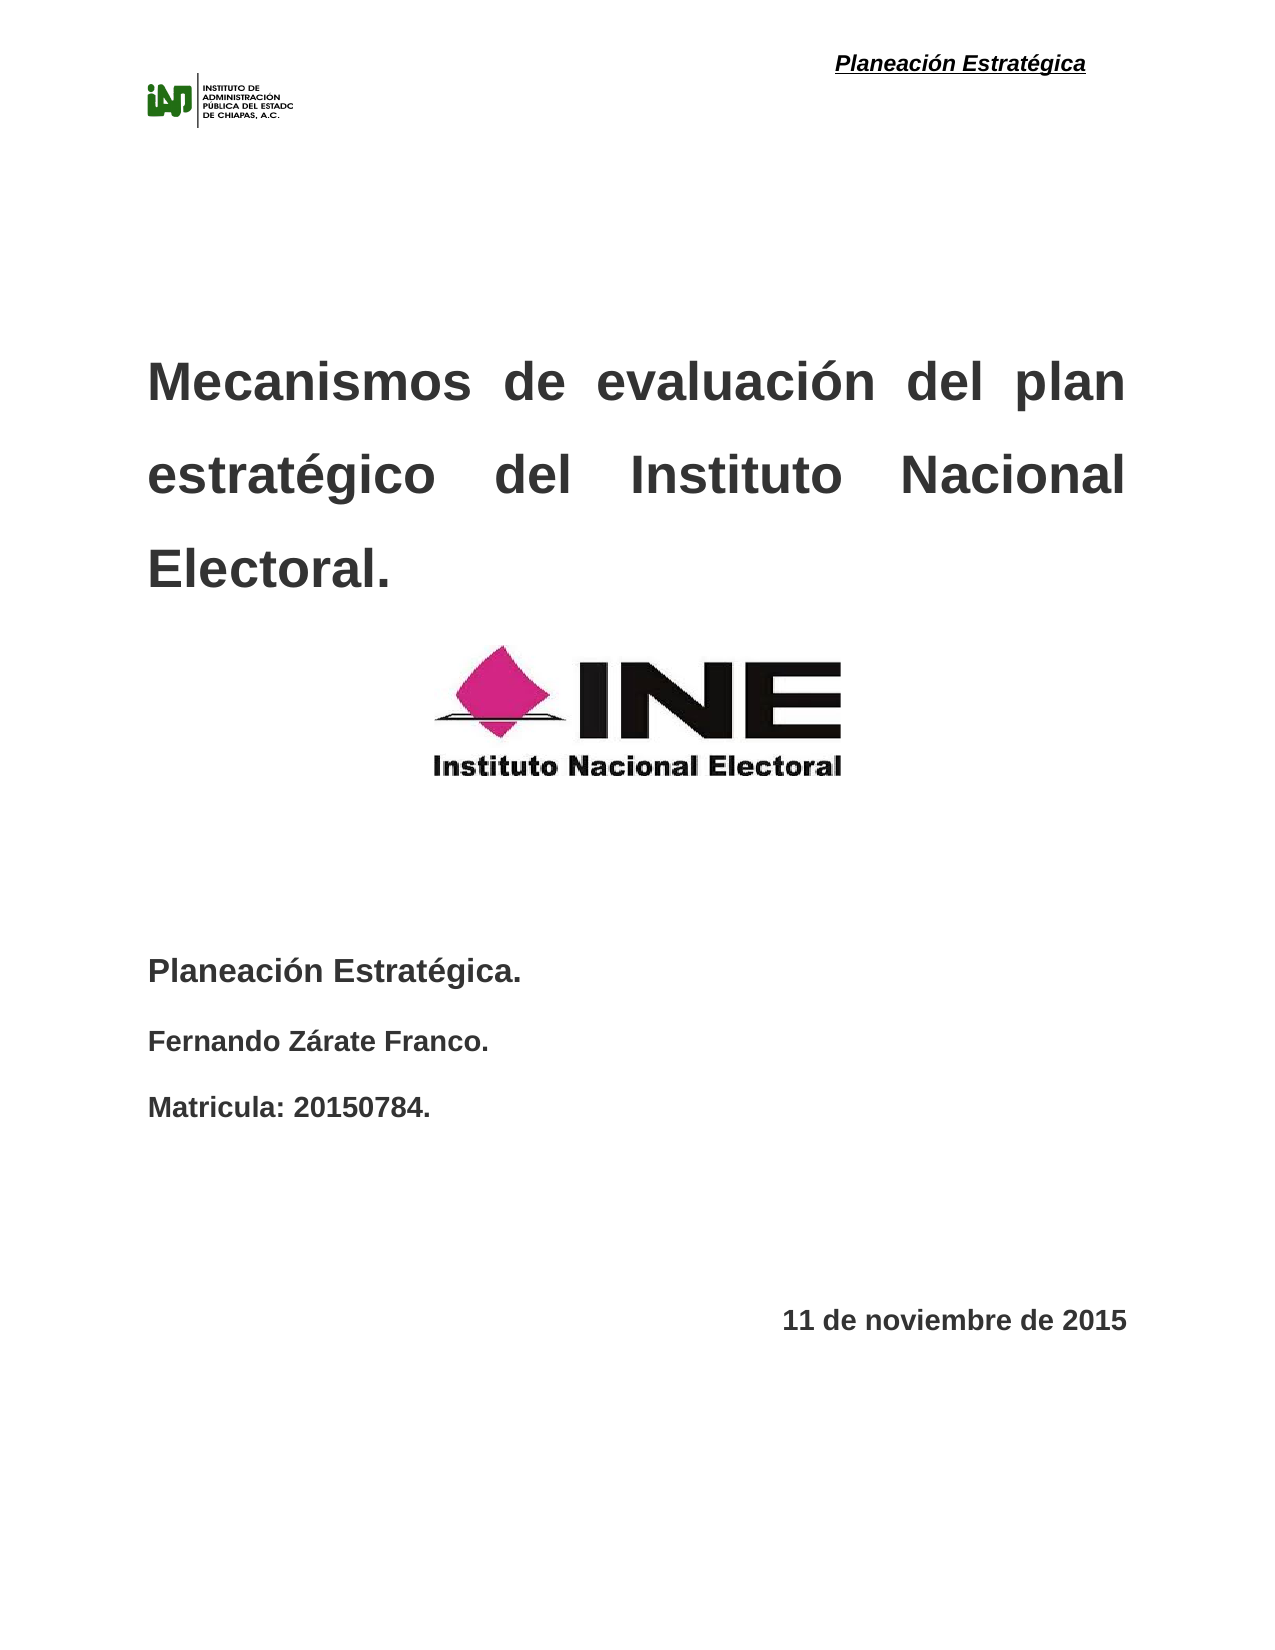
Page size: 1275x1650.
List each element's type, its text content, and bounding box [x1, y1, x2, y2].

picture [147, 73, 293, 128]
text Planeación Estratégica. [148, 951, 1127, 989]
text Matricula: 20150784. [148, 1090, 1127, 1124]
text 11 de noviembre de 2015 [148, 1303, 1127, 1336]
text Mecanismos de evaluación del plan estratégico del Instituto Nacional Electoral. [148, 349, 1127, 598]
picture [434, 645, 841, 776]
text Fernando Zárate Franco. [148, 1024, 1127, 1058]
